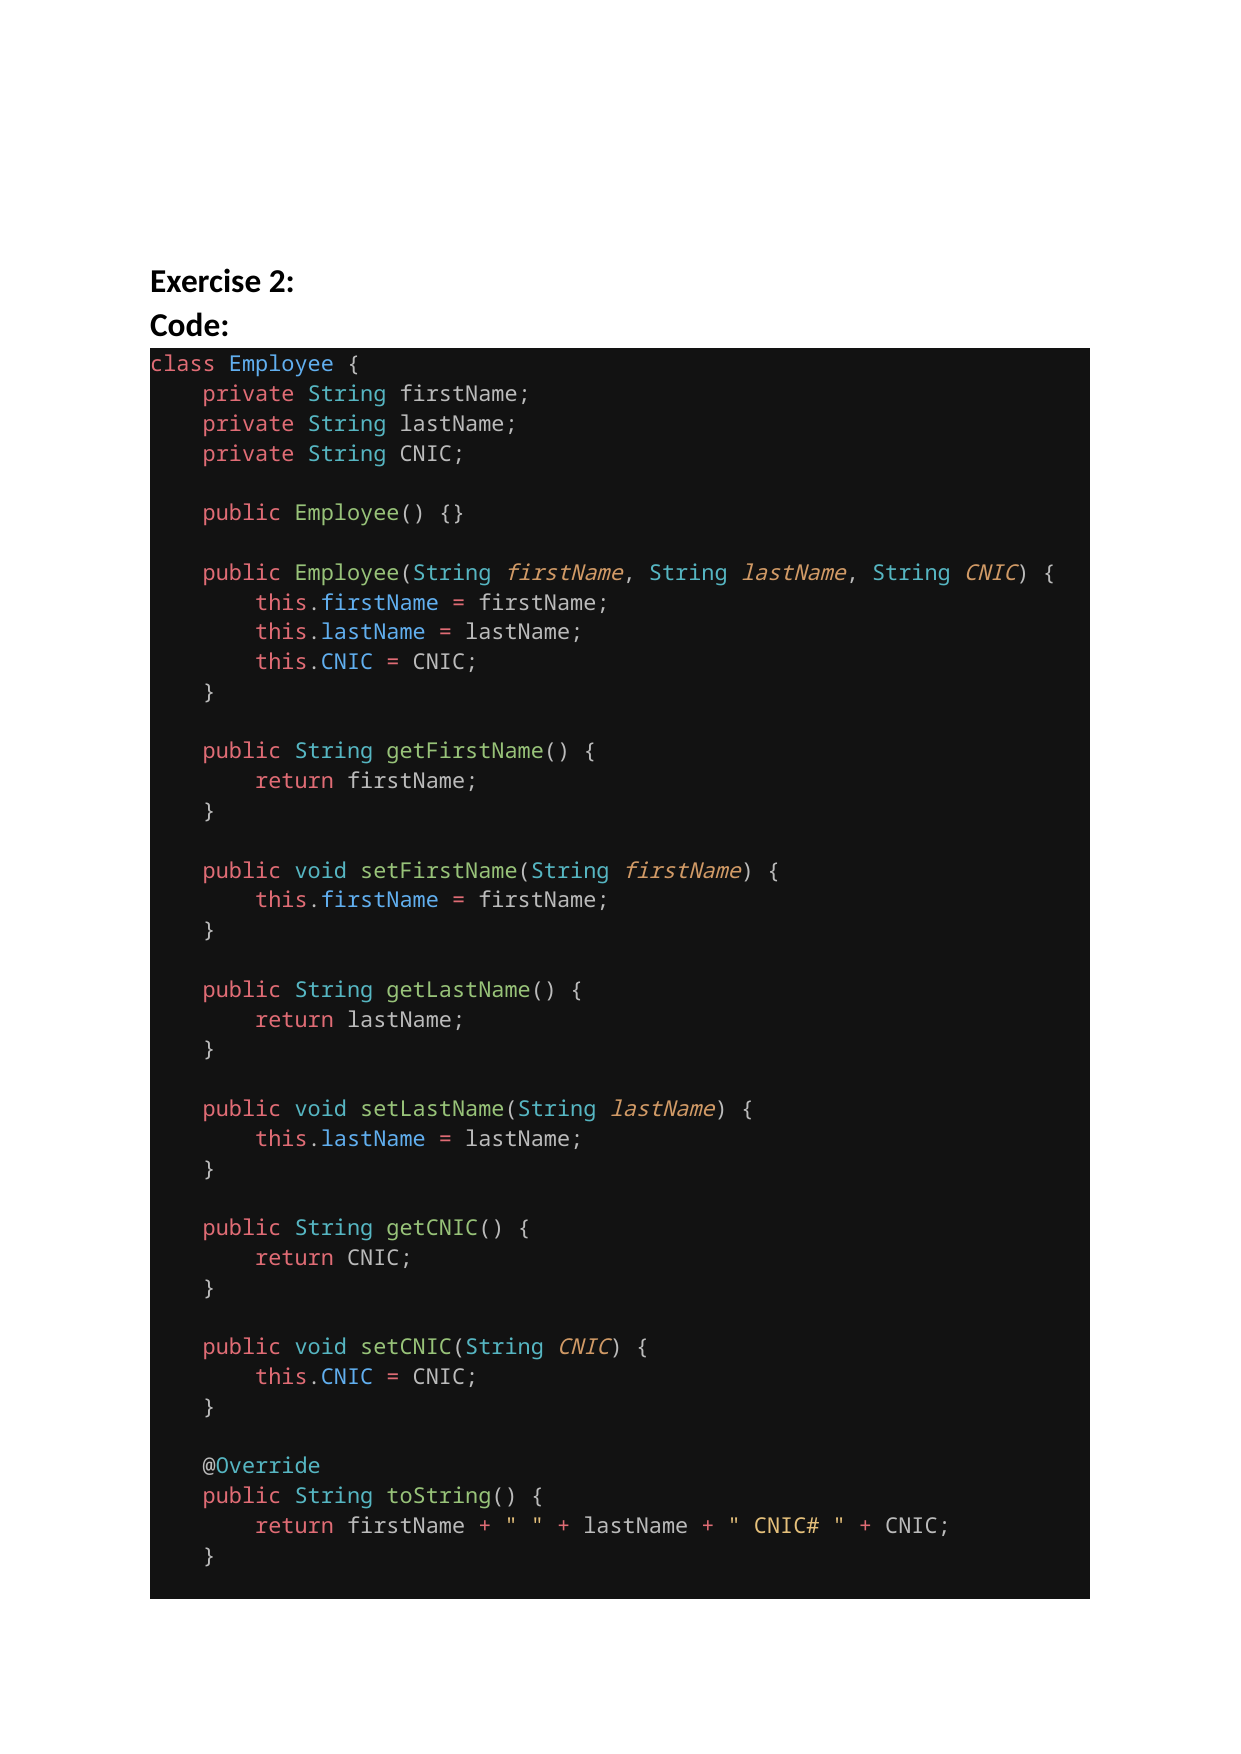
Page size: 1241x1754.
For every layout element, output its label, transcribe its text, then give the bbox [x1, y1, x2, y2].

text this.lastName = lastName; [150, 616, 1090, 646]
text public String toString() { [150, 1480, 1090, 1510]
text } [150, 1540, 1090, 1569]
text private String lastName; [150, 408, 1090, 437]
text return firstName; [150, 765, 1090, 795]
text } [150, 676, 1090, 706]
text public String getCNIC() { [150, 1212, 1090, 1242]
text public void setLastName(String lastName) { [150, 1093, 1090, 1123]
text Exercise 2: [150, 260, 1090, 301]
text } [150, 1391, 1090, 1421]
text this.lastName = lastName; [150, 1123, 1090, 1152]
text return lastName; [150, 1003, 1090, 1033]
text return CNIC; [150, 1242, 1090, 1272]
text return firstName + " " + lastName + " CNIC# " + CNIC; [150, 1510, 1090, 1540]
text this.firstName = firstName; [150, 586, 1090, 616]
text Code: [150, 304, 1090, 345]
text public String getLastName() { [150, 974, 1090, 1003]
text private String firstName; [150, 378, 1090, 408]
text class Employee { [150, 348, 1090, 378]
text this.CNIC = CNIC; [150, 1361, 1090, 1391]
text this.CNIC = CNIC; [150, 646, 1090, 676]
text } [150, 914, 1090, 944]
text public void setCNIC(String CNIC) { [150, 1331, 1090, 1361]
text public void setFirstName(String firstName) { [150, 854, 1090, 884]
text @Override [150, 1450, 1090, 1480]
text } [150, 1272, 1090, 1301]
text private String CNIC; [150, 437, 1090, 467]
text public Employee(String firstName, String lastName, String CNIC) { [150, 557, 1090, 586]
text this.firstName = firstName; [150, 884, 1090, 914]
text } [150, 795, 1090, 825]
text } [150, 1033, 1090, 1063]
text public Employee() {} [150, 497, 1090, 527]
text } [150, 1152, 1090, 1182]
text public String getFirstName() { [150, 735, 1090, 765]
